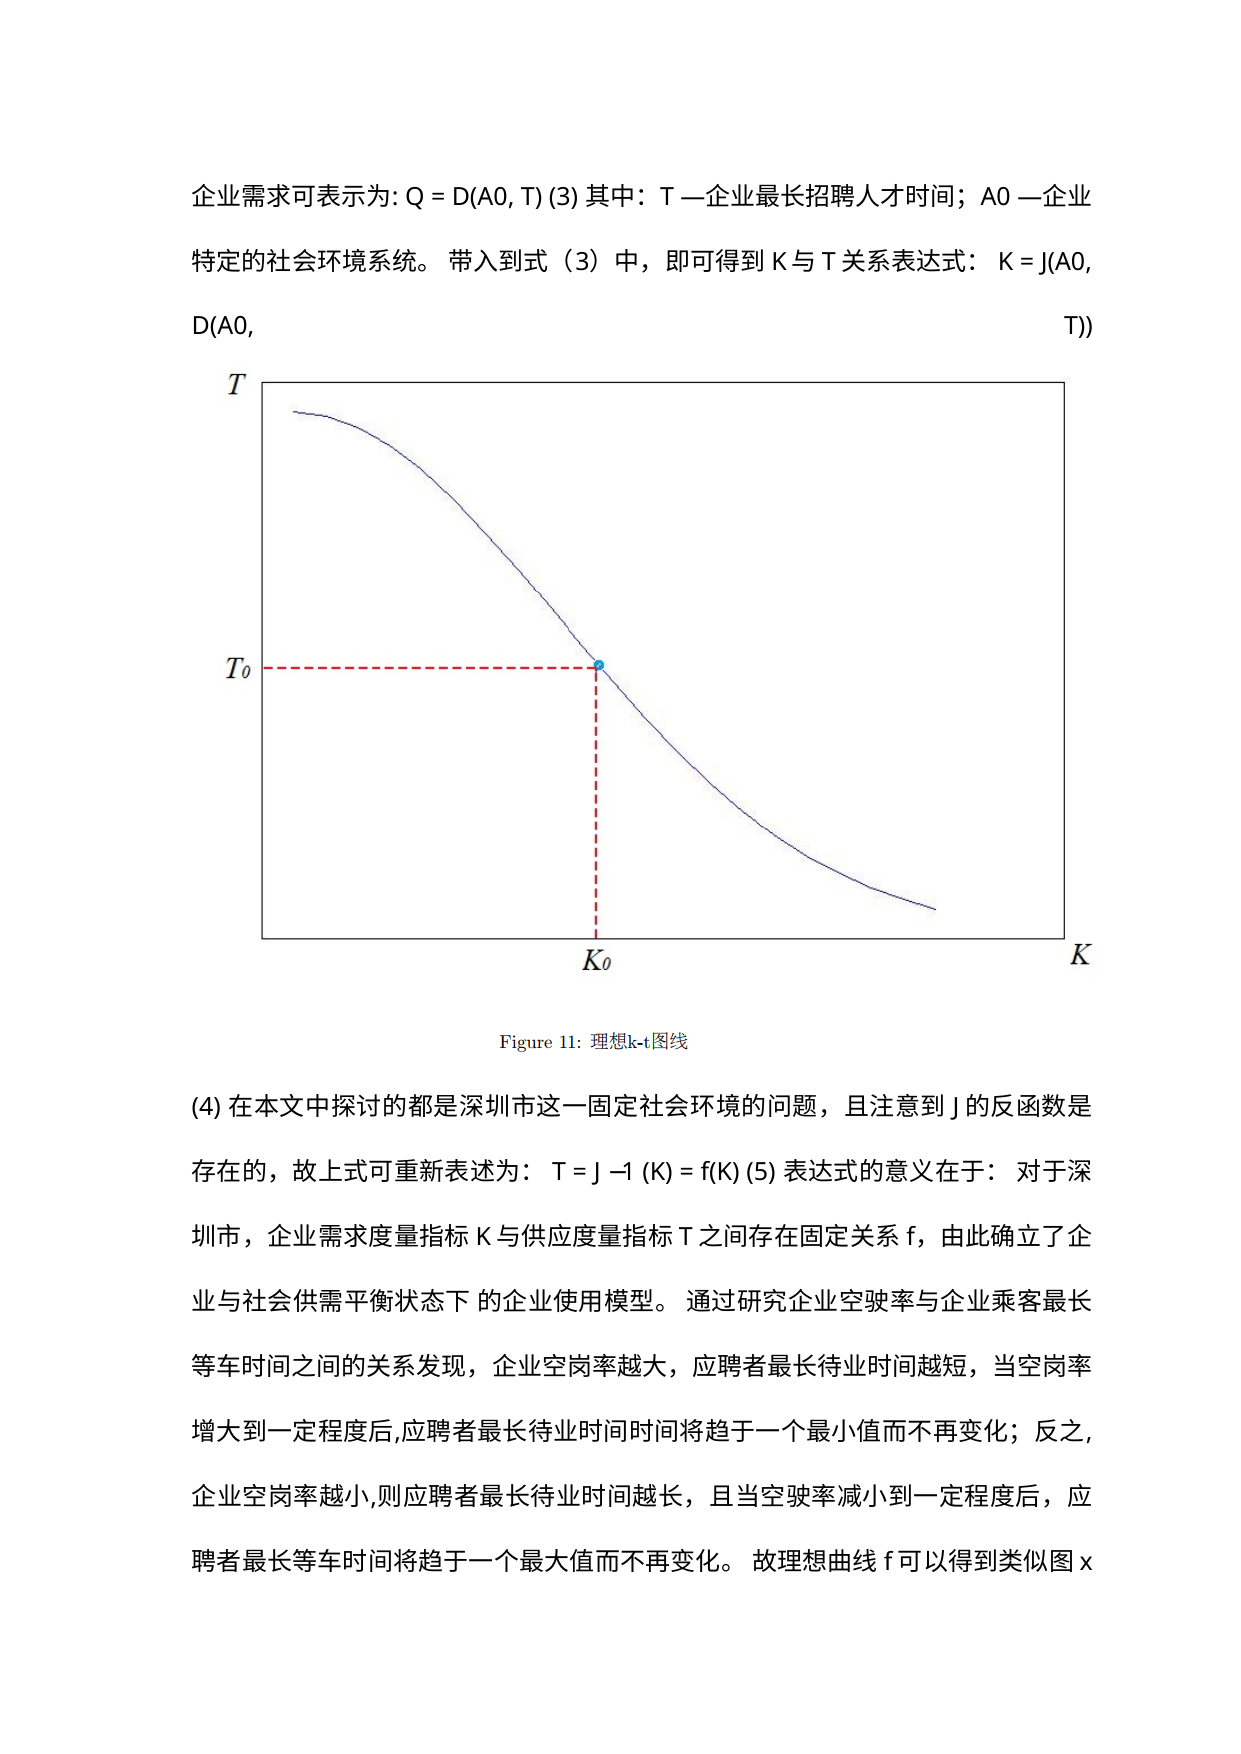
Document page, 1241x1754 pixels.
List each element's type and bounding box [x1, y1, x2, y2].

text [191, 1064, 1093, 1592]
text [191, 162, 1093, 357]
picture [191, 357, 1136, 1064]
